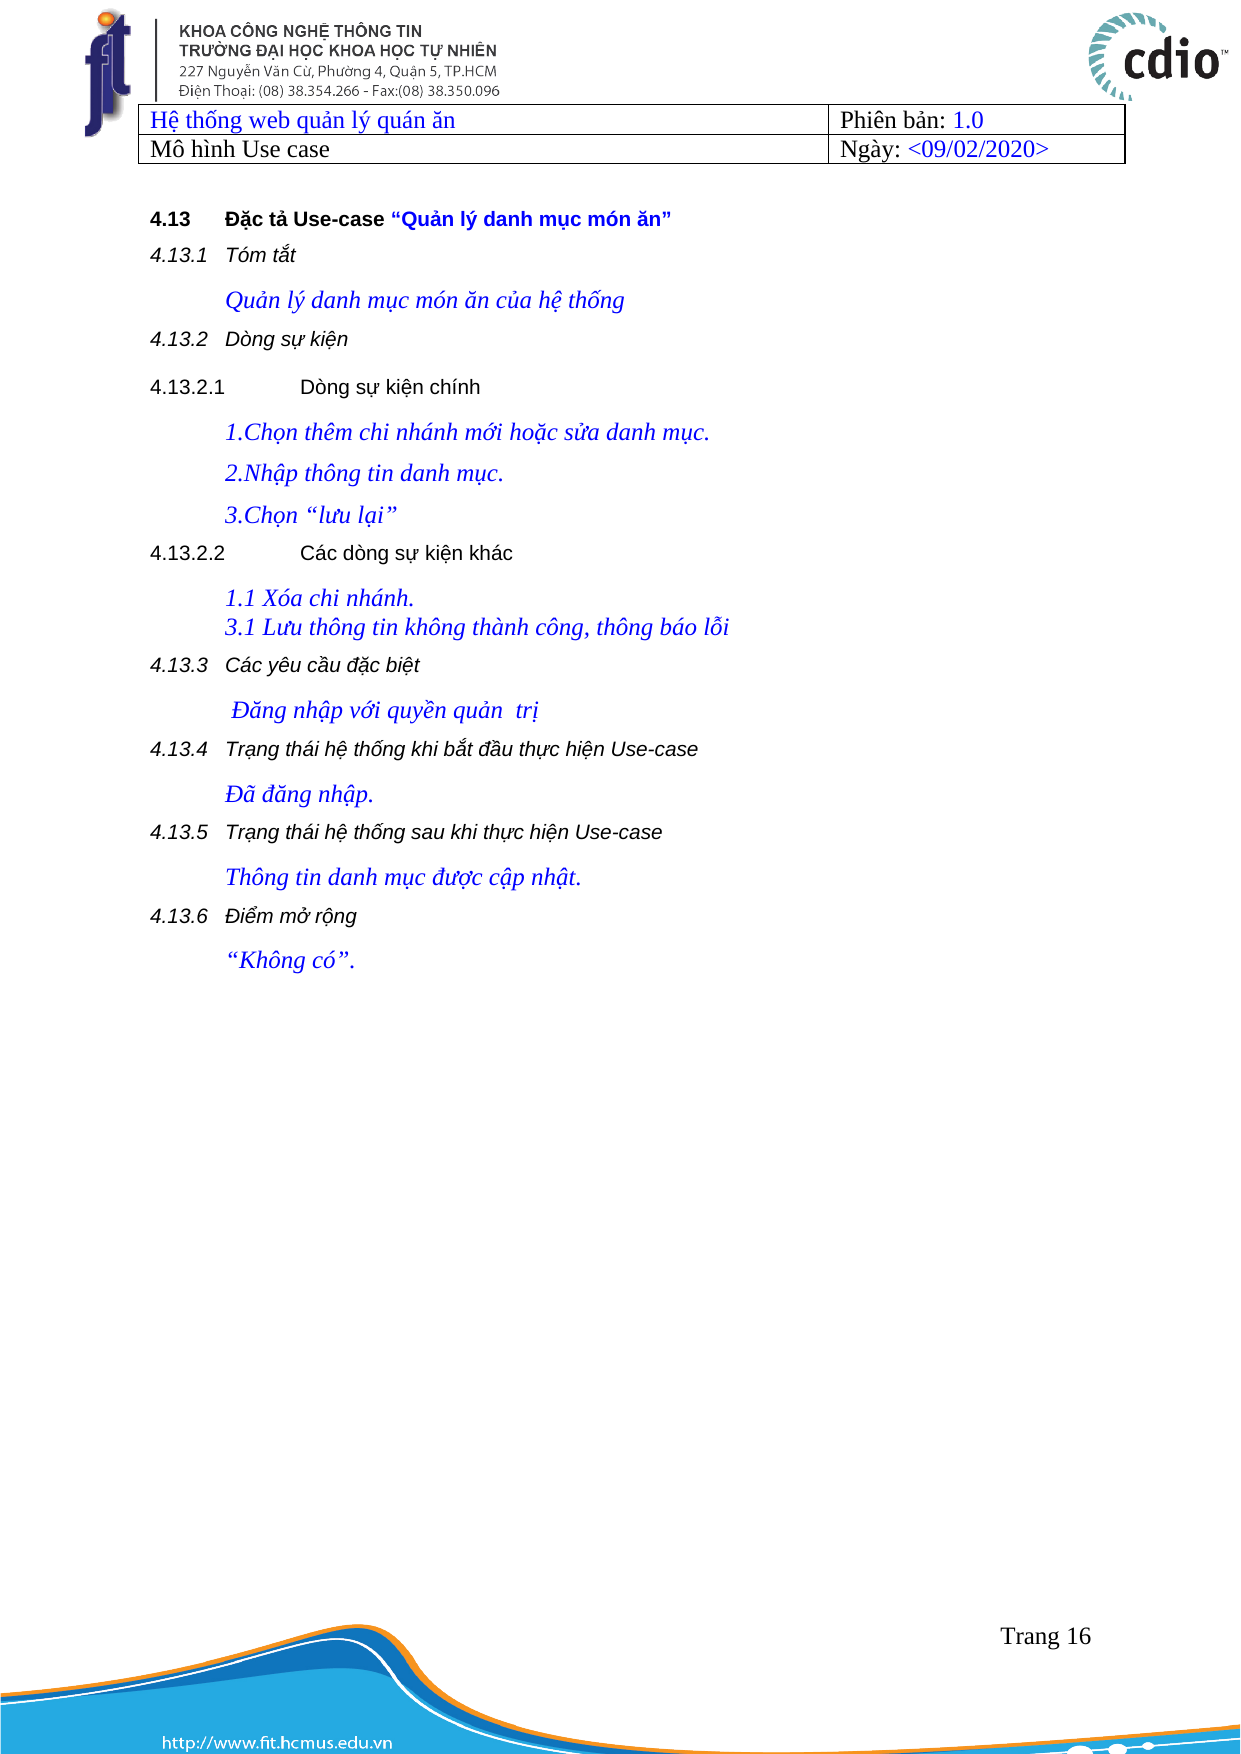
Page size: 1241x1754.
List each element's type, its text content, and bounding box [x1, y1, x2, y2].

text Quản lý danh mục món ăn của hệ thống [225, 285, 1090, 314]
picture [829, 135, 1124, 161]
subtitle Trạng thái hệ thống sau khi thực hiện Use-case [150, 820, 1090, 844]
picture [139, 135, 828, 161]
subtitle Điểm mở rộng [150, 903, 1090, 927]
text Đã đăng nhập. [225, 779, 1090, 807]
picture [139, 105, 828, 134]
text 3.1 Lưu thông tin không thành công, thông báo lỗi [150, 612, 1090, 641]
text 2.Nhập thông tin danh mục. [150, 458, 1090, 487]
text 3.Chọn “lưu lại” [150, 500, 1090, 528]
text 1.Chọn thêm chi nhánh mới hoặc sửa danh mục. [150, 417, 1090, 446]
text 1.1 Xóa chi nhánh. [150, 583, 1090, 612]
picture [0, 1621, 1241, 1754]
subtitle Đặc tả Use-case “Quản lý danh mục món ăn” [150, 206, 1090, 231]
subtitle Tóm tắt [150, 243, 1090, 267]
picture [61, 1, 1241, 161]
subtitle Dòng sự kiện chính [150, 375, 1090, 399]
text Thông tin danh mục được cập nhật. [225, 862, 1090, 891]
subtitle Các yêu cầu đặc biệt [150, 653, 1090, 677]
text Đăng nhập với quyền quản trị [150, 695, 1090, 724]
subtitle Các dòng sự kiện khác [150, 541, 1090, 565]
text “Không có”. [225, 946, 1090, 974]
picture [829, 105, 1124, 134]
subtitle Trạng thái hệ thống khi bắt đầu thực hiện Use-case [150, 737, 1090, 761]
subtitle Dòng sự kiện [150, 327, 1090, 351]
